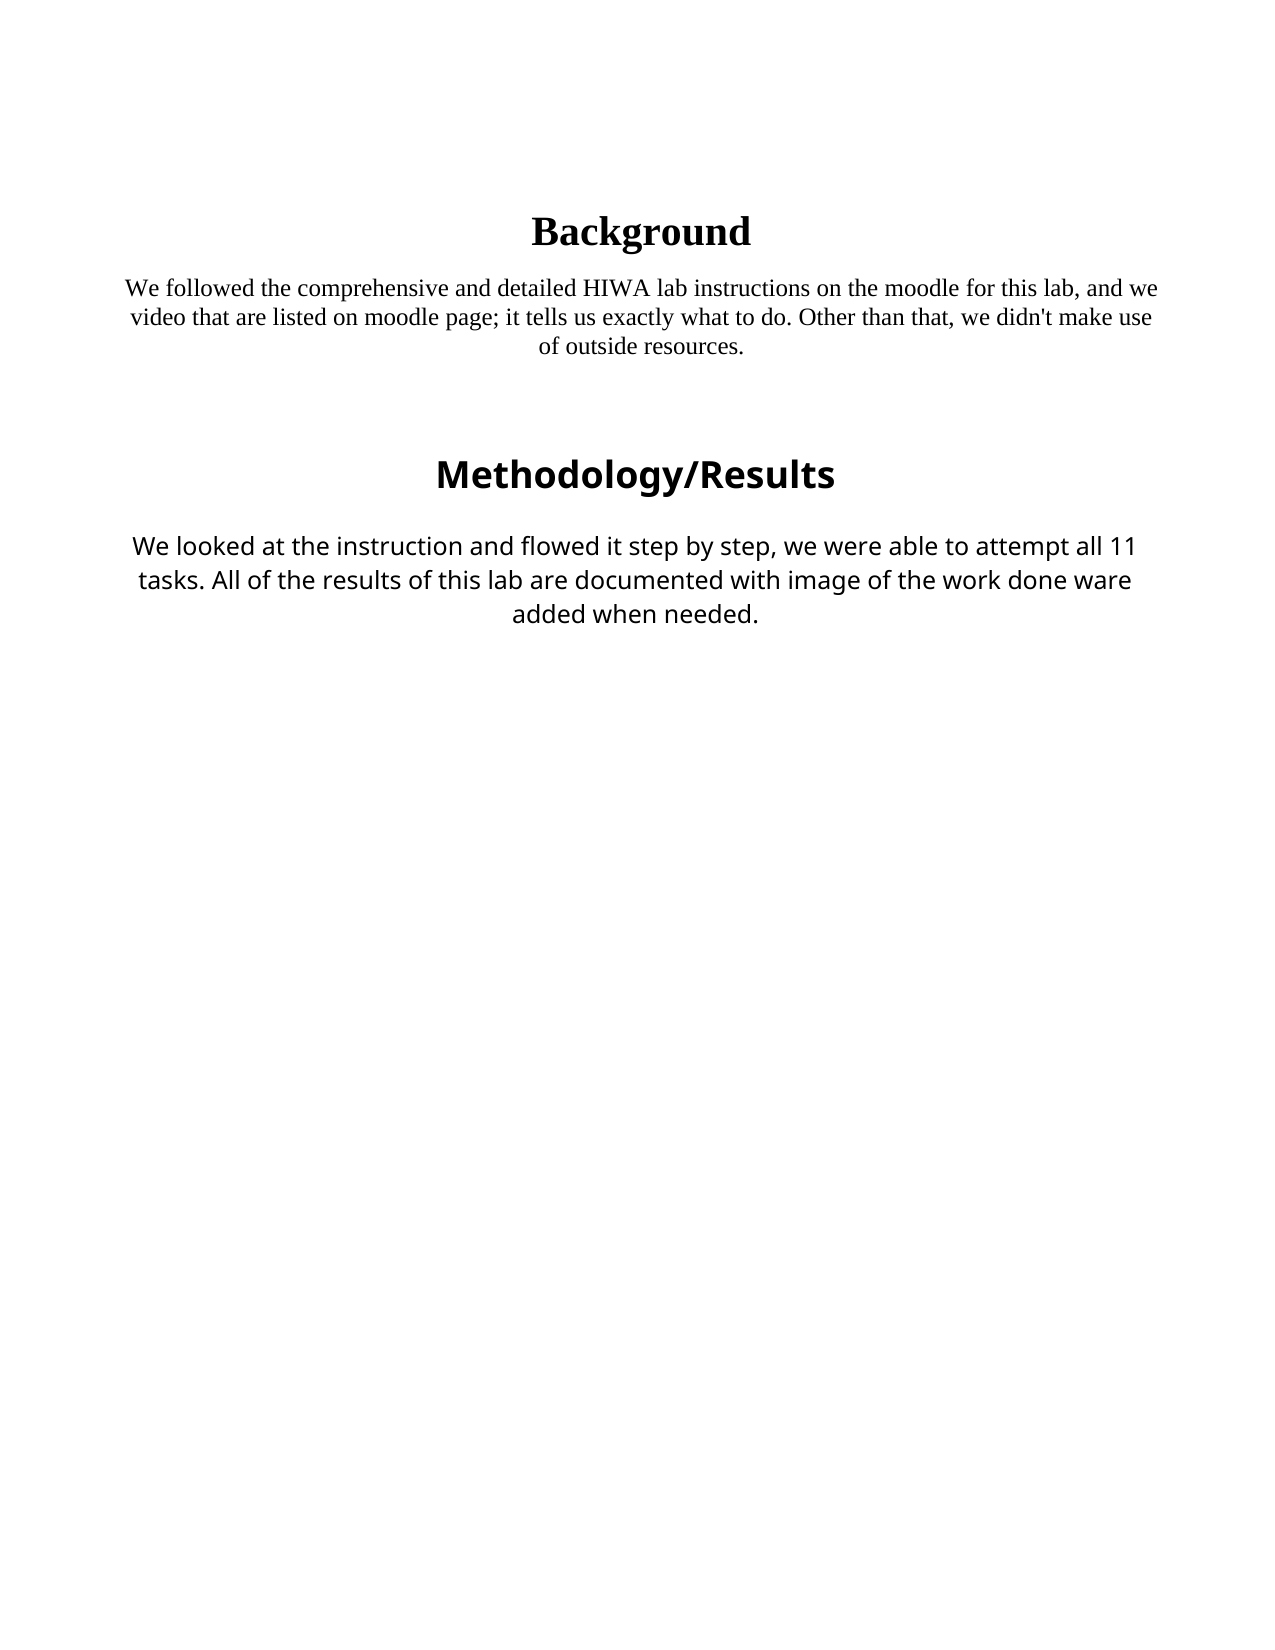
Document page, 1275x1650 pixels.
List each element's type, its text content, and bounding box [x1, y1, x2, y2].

text We followed the comprehensive and detailed HIWA lab instructions on the moodle for this lab, and we video that are listed on moodle page; it tells us exactly what to do. Other than that, we didn't make use of outside resources. [118, 273, 1164, 359]
text Methodology/Results [106, 449, 1164, 500]
text We looked at the instruction and flowed it step by step, we were able to attempt all 11 tasks. All of the results of this lab are documented with image of the work done ware added when needed. [106, 529, 1164, 631]
text Background [118, 206, 1164, 254]
